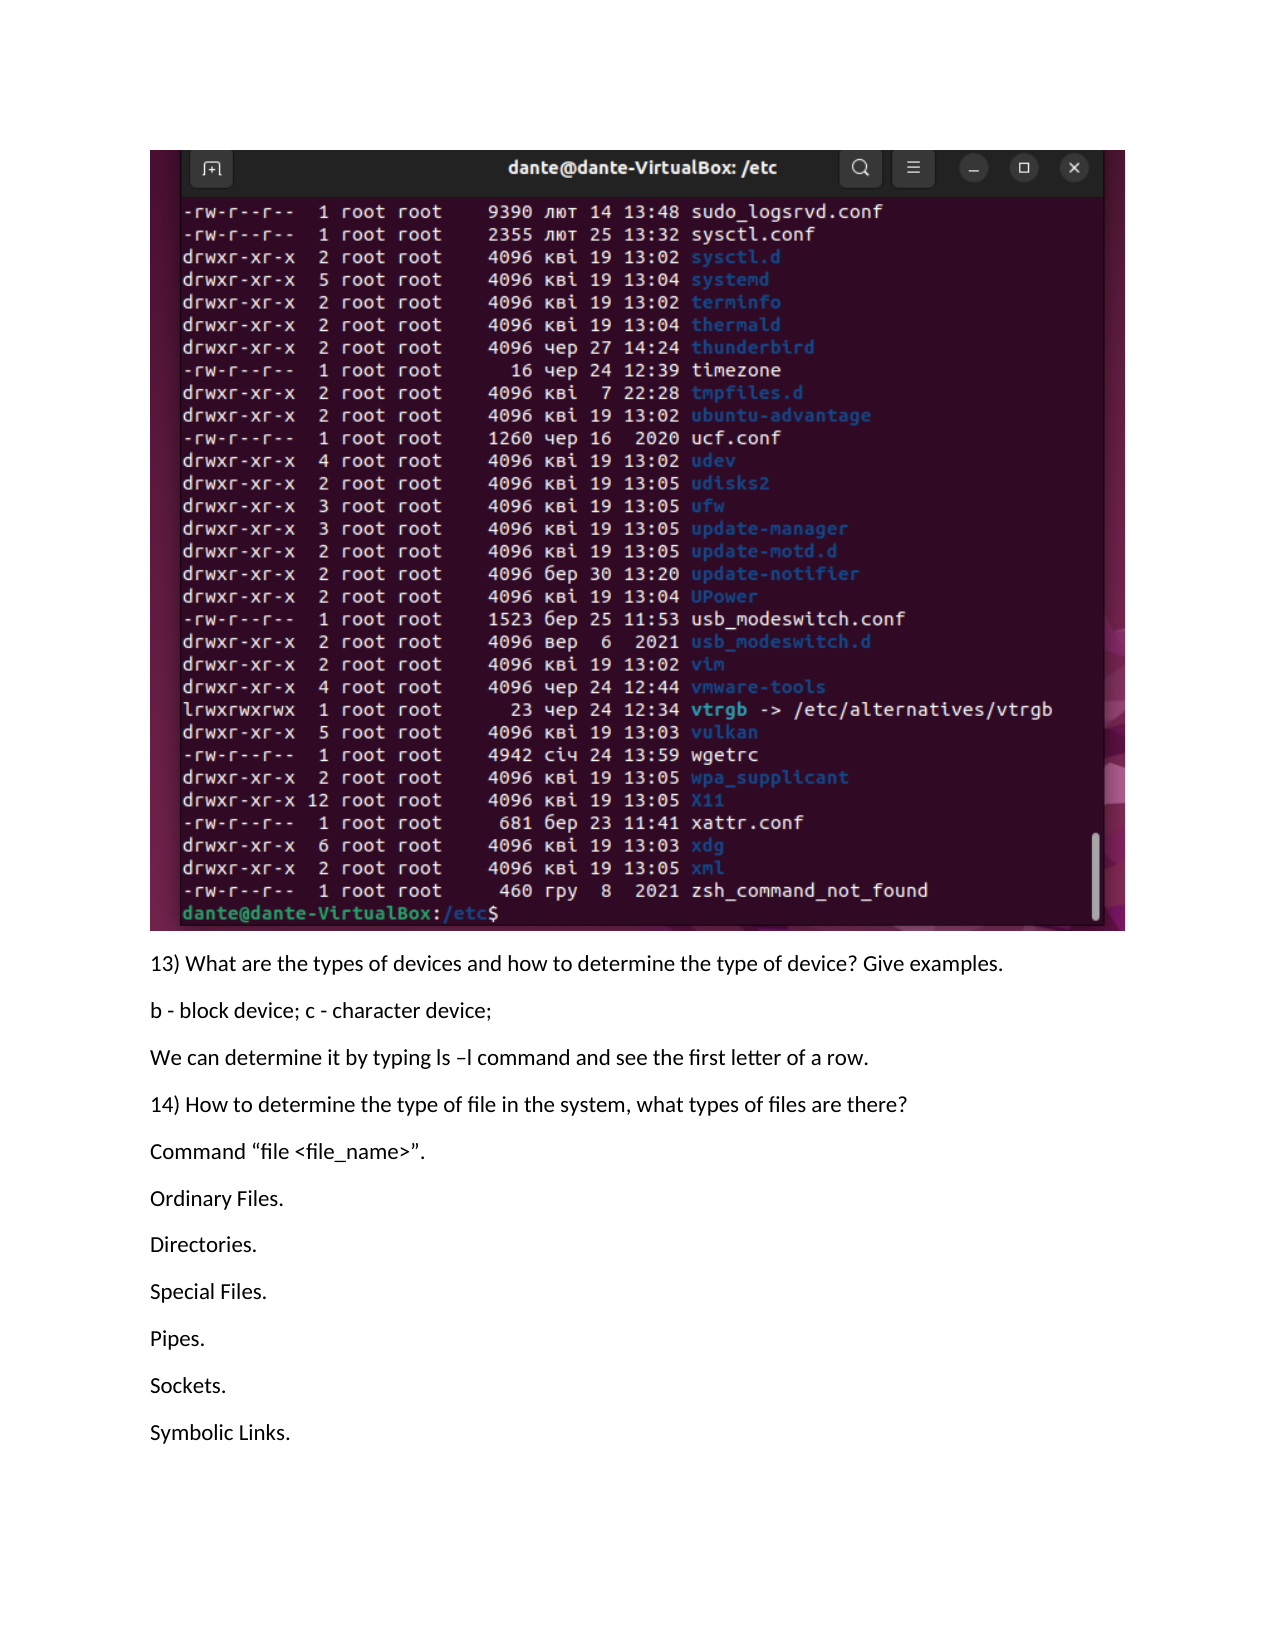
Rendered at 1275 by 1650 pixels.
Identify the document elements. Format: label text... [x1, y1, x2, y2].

text Pipes. [150, 1324, 1125, 1352]
text 13) What are the types of devices and how to determine the type of device? Give examples. [150, 949, 1125, 977]
picture [150, 150, 1125, 931]
text 14) How to determine the type of file in the system, what types of files are there? [150, 1090, 1125, 1118]
text Special Files. [150, 1277, 1125, 1306]
text Directories. [150, 1231, 1125, 1259]
text Symbolic Links. [150, 1418, 1125, 1446]
text Ordinary Files. [150, 1184, 1125, 1212]
text b - block device; c - character device; [150, 996, 1125, 1024]
text We can determine it by typing ls –l command and see the first letter of a row. [150, 1043, 1125, 1071]
text Sockets. [150, 1371, 1125, 1399]
text Command “file <file_name>”. [150, 1137, 1125, 1165]
